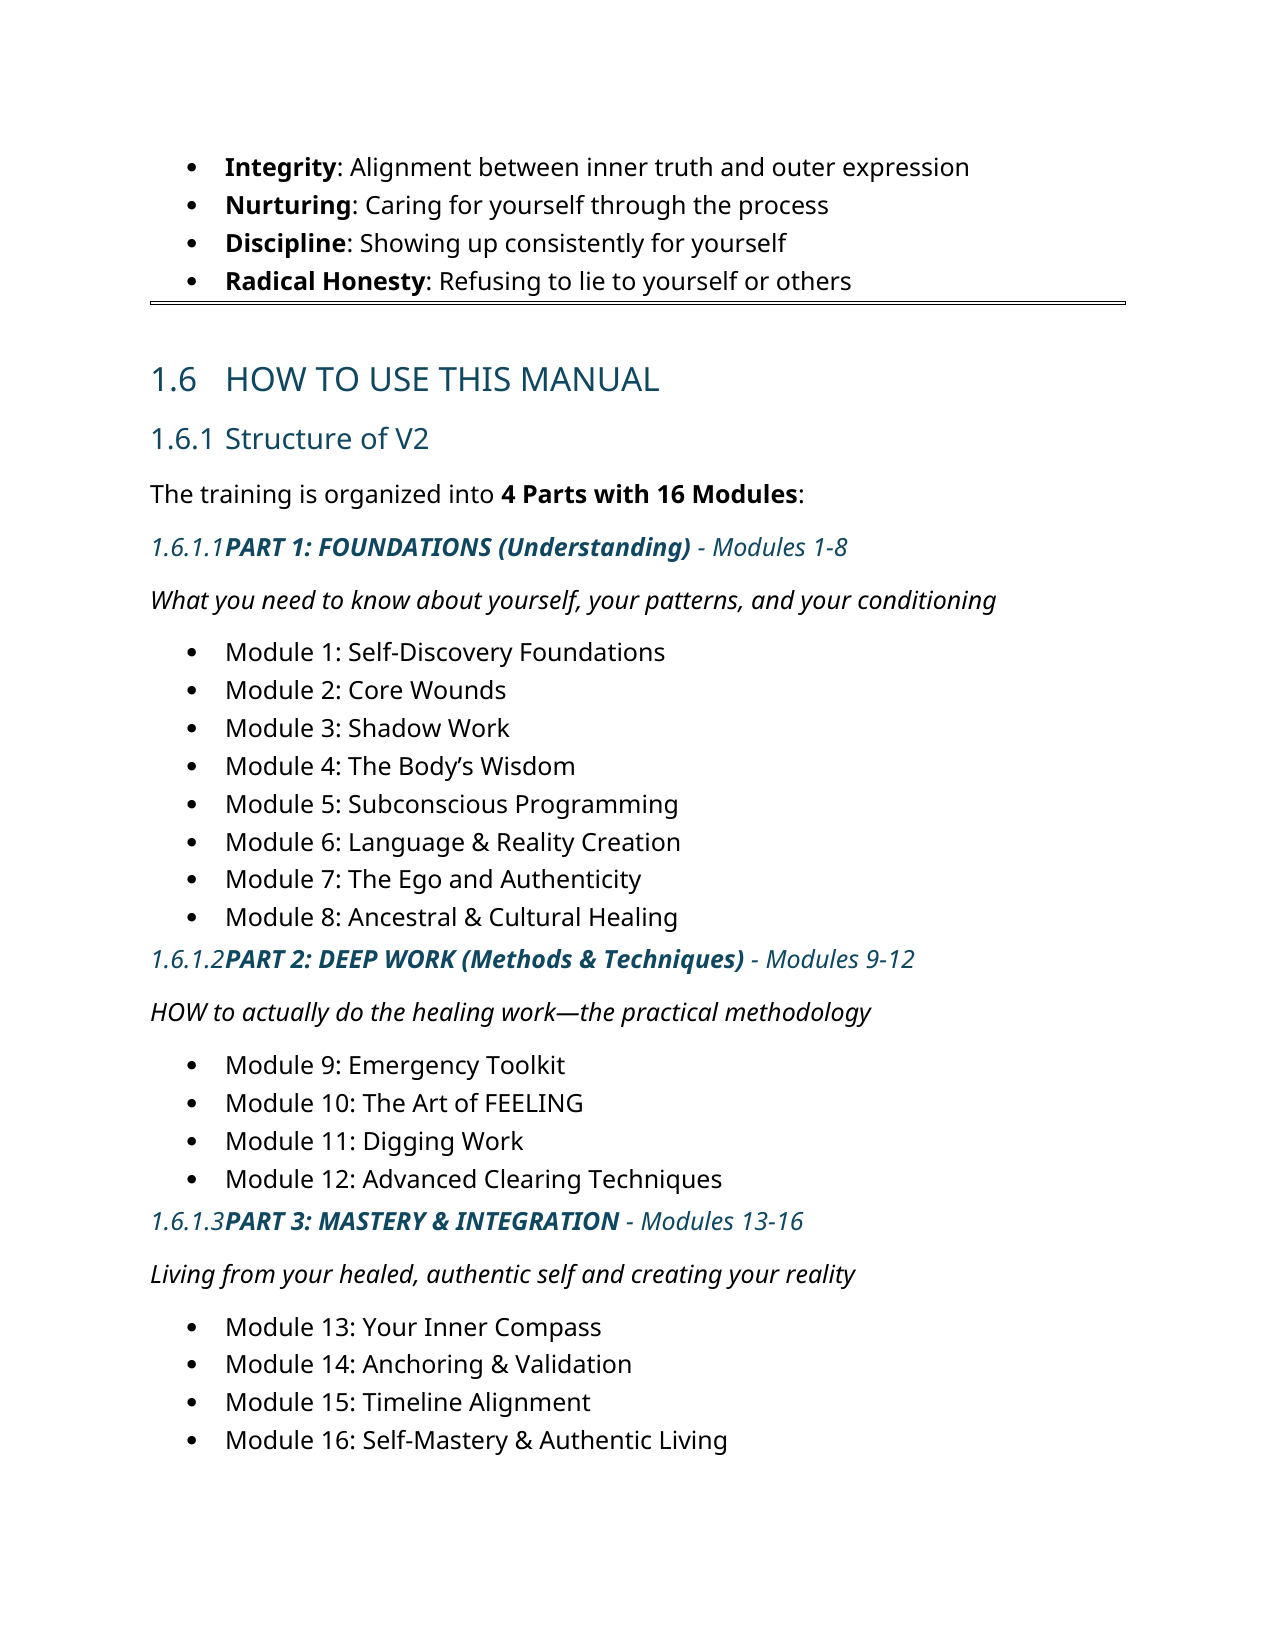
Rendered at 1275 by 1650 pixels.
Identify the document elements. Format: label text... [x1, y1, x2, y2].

list Module 13: Your Inner Compass [187, 1309, 1125, 1343]
list Module 4: The Body’s Wisdom [187, 748, 1125, 783]
list Module 14: Anchoring & Validation [187, 1347, 1125, 1381]
list Nurturing: Caring for yourself through the process [187, 188, 1125, 222]
list Module 10: The Art of FEELING [187, 1086, 1125, 1120]
subtitle 1.6.1.1 PART 1: FOUNDATIONS (Understanding) - Modules 1-8 [150, 529, 1125, 563]
subtitle 1.6 HOW TO USE THIS MANUAL [150, 356, 1125, 402]
list Module 16: Self-Mastery & Authentic Living [187, 1423, 1125, 1457]
subtitle 1.6.1 Structure of V2 [150, 418, 1125, 458]
list Module 5: Subconscious Programming [187, 786, 1125, 820]
subtitle 1.6.1.3 PART 3: MASTERY & INTEGRATION - Modules 13-16 [150, 1204, 1125, 1238]
list Module 2: Core Wounds [187, 673, 1125, 707]
list Integrity: Alignment between inner truth and outer expression [187, 150, 1125, 184]
list Module 1: Self-Discovery Foundations [187, 635, 1125, 669]
list Module 3: Shadow Work [187, 711, 1125, 745]
list Radical Honesty: Refusing to lie to yourself or others [187, 263, 1125, 297]
list Module 11: Digging Work [187, 1123, 1125, 1157]
list Module 8: Ancestral & Cultural Healing [187, 900, 1125, 934]
subtitle 1.6.1.2 PART 2: DEEP WORK (Methods & Techniques) - Modules 9-12 [150, 942, 1125, 976]
text What you need to know about yourself, your patterns, and your conditioning [150, 582, 1125, 616]
list Module 15: Timeline Alignment [187, 1385, 1125, 1419]
list Module 7: The Ego and Authenticity [187, 862, 1125, 896]
text Living from your healed, authentic self and creating your reality [150, 1256, 1125, 1291]
list Module 9: Emergency Toolkit [187, 1048, 1125, 1082]
list Module 12: Advanced Clearing Techniques [187, 1161, 1125, 1195]
list Discipline: Showing up consistently for yourself [187, 226, 1125, 260]
text The training is organized into 4 Parts with 16 Modules: [150, 477, 1125, 511]
text HOW to actually do the healing work—the practical methodology [150, 995, 1125, 1029]
list Module 6: Language & Reality Creation [187, 824, 1125, 858]
